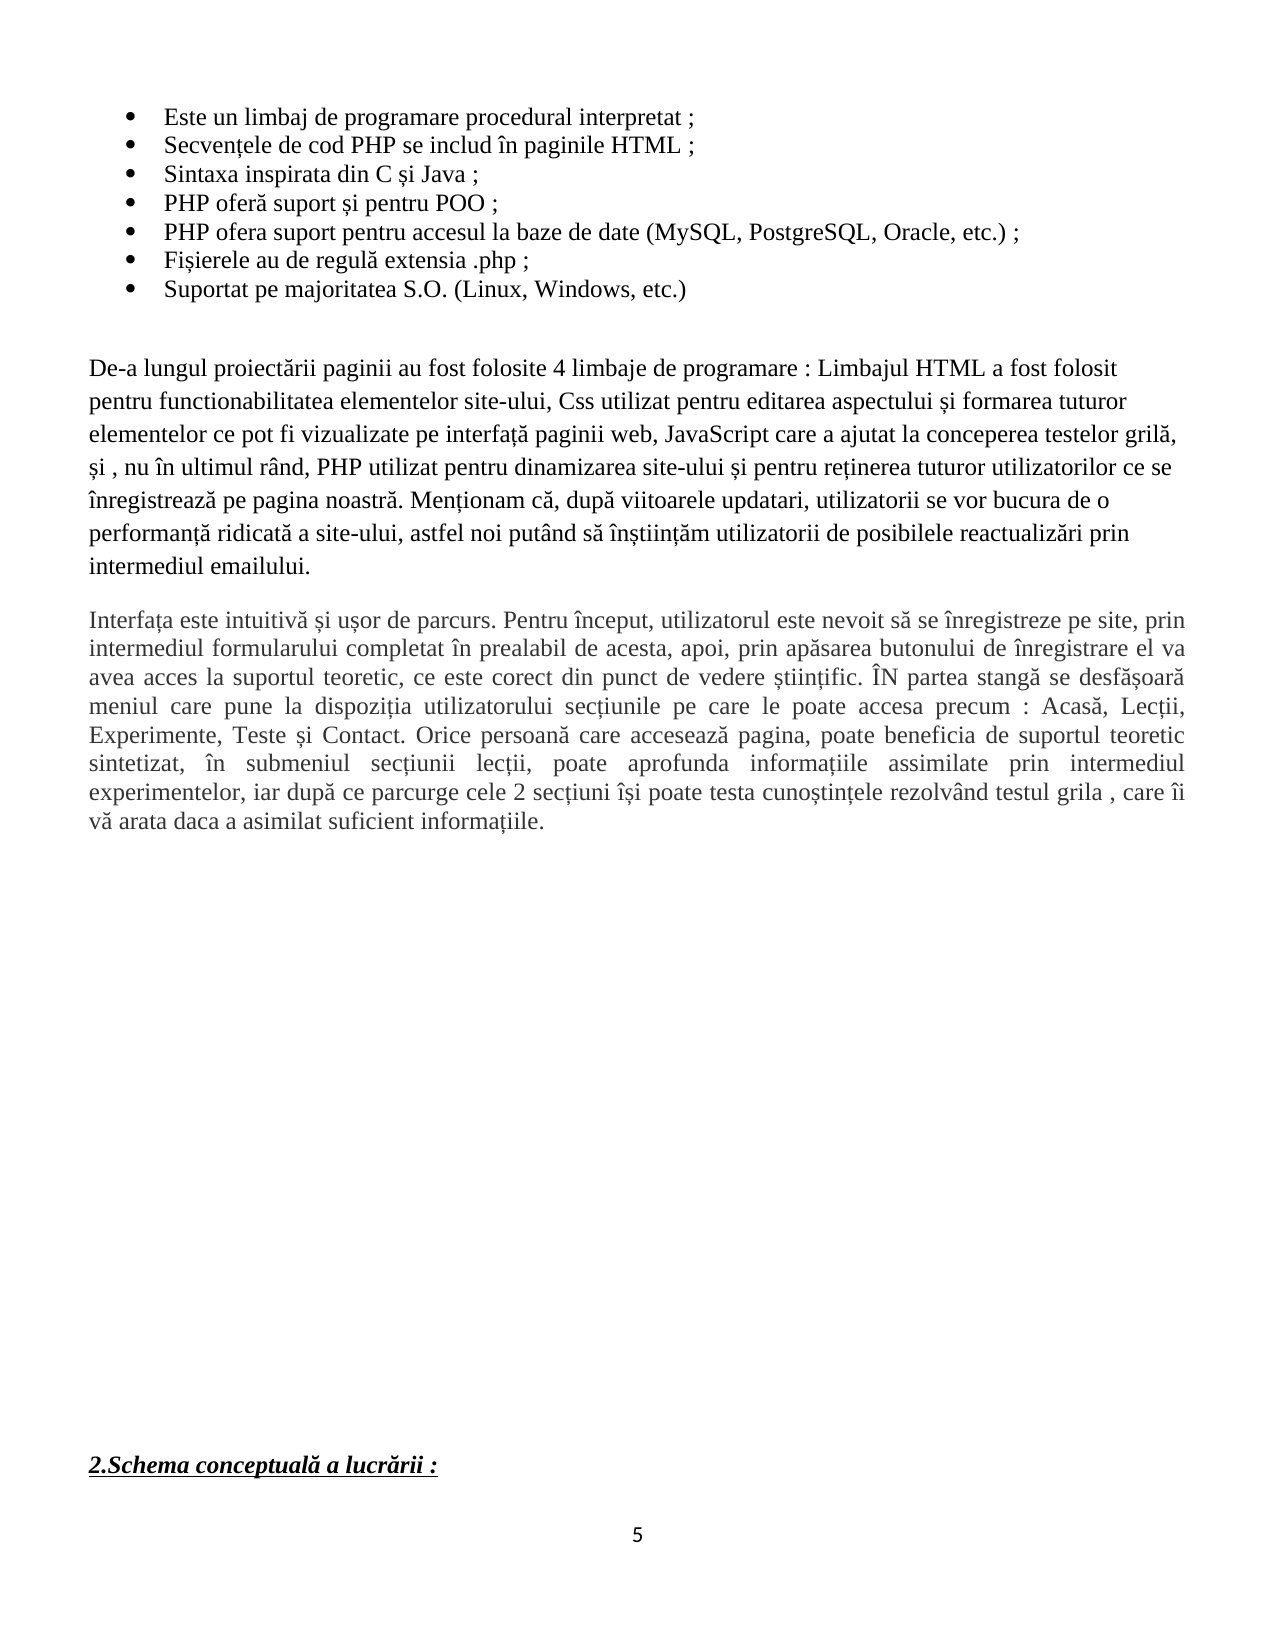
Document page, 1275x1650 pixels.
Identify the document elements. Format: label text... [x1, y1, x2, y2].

list Secvențele de cod PHP se includ în paginile HTML ; [126, 131, 1186, 159]
list PHP oferă suport și pentru POO ; [126, 188, 1186, 217]
list Fișierele au de regulă extensia .php ; [126, 246, 1186, 274]
list Suportat pe majoritatea S.O. (Linux, Windows, etc.) [126, 274, 1186, 303]
text De-a lungul proiectării paginii au fost folosite 4 limbaje de programare : Limbajul HTML a fost folosit pentru functionabilitatea elementelor site-ului, Css utilizat pentru editarea aspectului și formarea tuturor elementelor ce pot fi vizualizate pe interfață paginii web, JavaScript care a ajutat la conceperea testelor grilă, și , nu în ultimul rând, PHP utilizat pentru dinamizarea site-ului și pentru reținerea tuturor utilizatorilor ce se înregistrează pe pagina noastră. Menționam că, după viitoarele updatari, utilizatorii se vor bucura de o performanță ridicată a site-ului, astfel noi putând să înștiințăm utilizatorii de posibilele reactualizări prin intermediul emailului. [89, 353, 1186, 579]
list Este un limbaj de programare procedural interpretat ; [126, 102, 1186, 131]
list Sintaxa inspirata din C și Java ; [126, 159, 1186, 188]
text Interfața este intuitivă și ușor de parcurs. Pentru început, utilizatorul este nevoit să se înregistreze pe site, prin intermediul formularului completat în prealabil de acesta, apoi, prin apăsarea butonului de înregistrare el va avea acces la suportul teoretic, ce este corect din punct de vedere științific. ÎN partea stangă se desfășoară meniul care pune la dispoziția utilizatorului secțiunile pe care le poate accesa precum : Acasă, Lecții, Experimente, Teste și Contact. Orice persoană care accesează pagina, poate beneficia de suportul teoretic sintetizat, în submeniul secțiunii lecții, poate aprofunda informațiile assimilate prin intermediul experimentelor, iar după ce parcurge cele 2 secțiuni își poate testa cunoștințele rezolvând testul grila , care îi vă arata daca a asimilat suficient informațiile. [89, 605, 1186, 835]
text 2.Schema conceptuală a lucrării : [89, 1451, 1186, 1479]
list PHP ofera suport pentru accesul la baze de date (MySQL, PostgreSQL, Oracle, etc.) ; [126, 217, 1186, 246]
